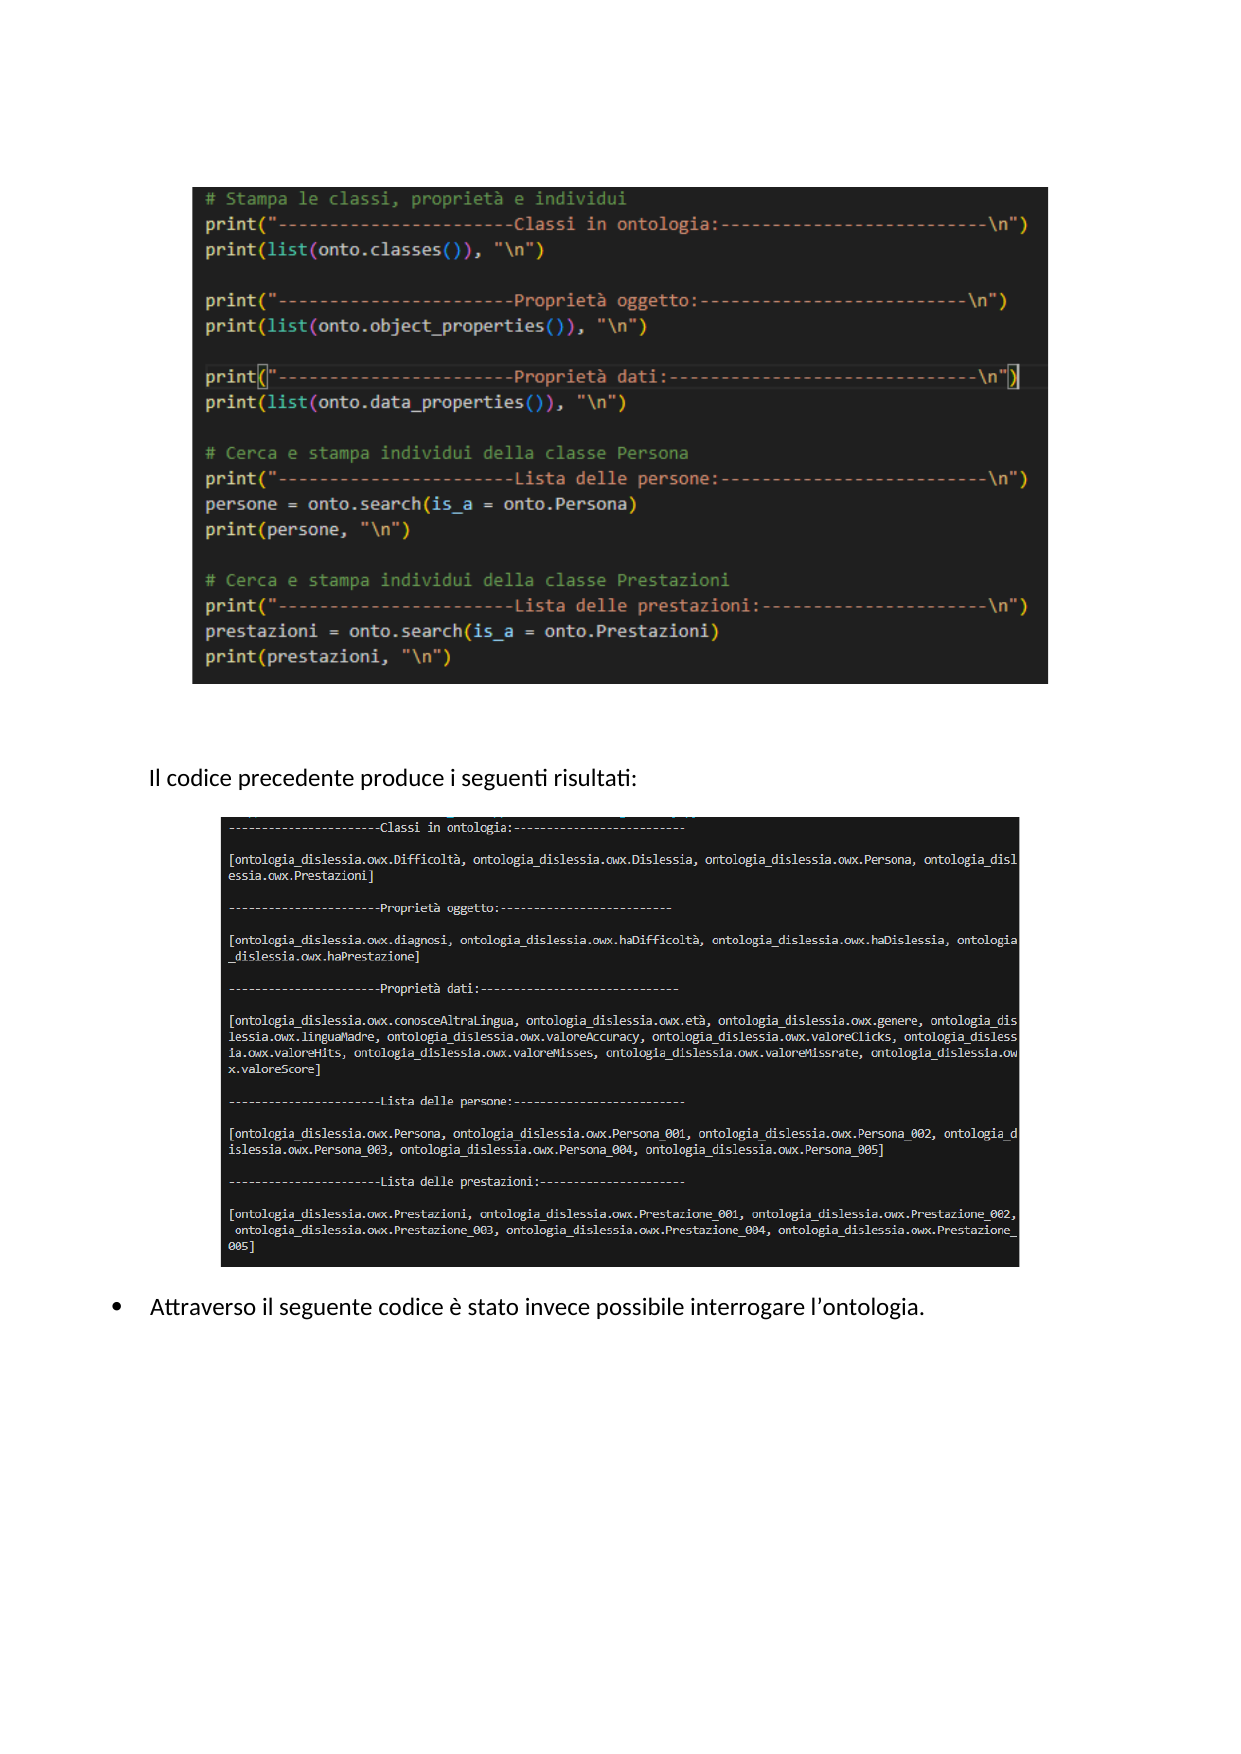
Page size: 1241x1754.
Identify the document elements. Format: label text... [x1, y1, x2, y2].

picture [220, 817, 1020, 1267]
picture [192, 187, 1049, 684]
text Il codice precedente produce i seguenti risultati: [75, 762, 1165, 792]
list Attraverso il seguente codice è stato invece possibile interrogare l’ontologia. [112, 1292, 1165, 1322]
